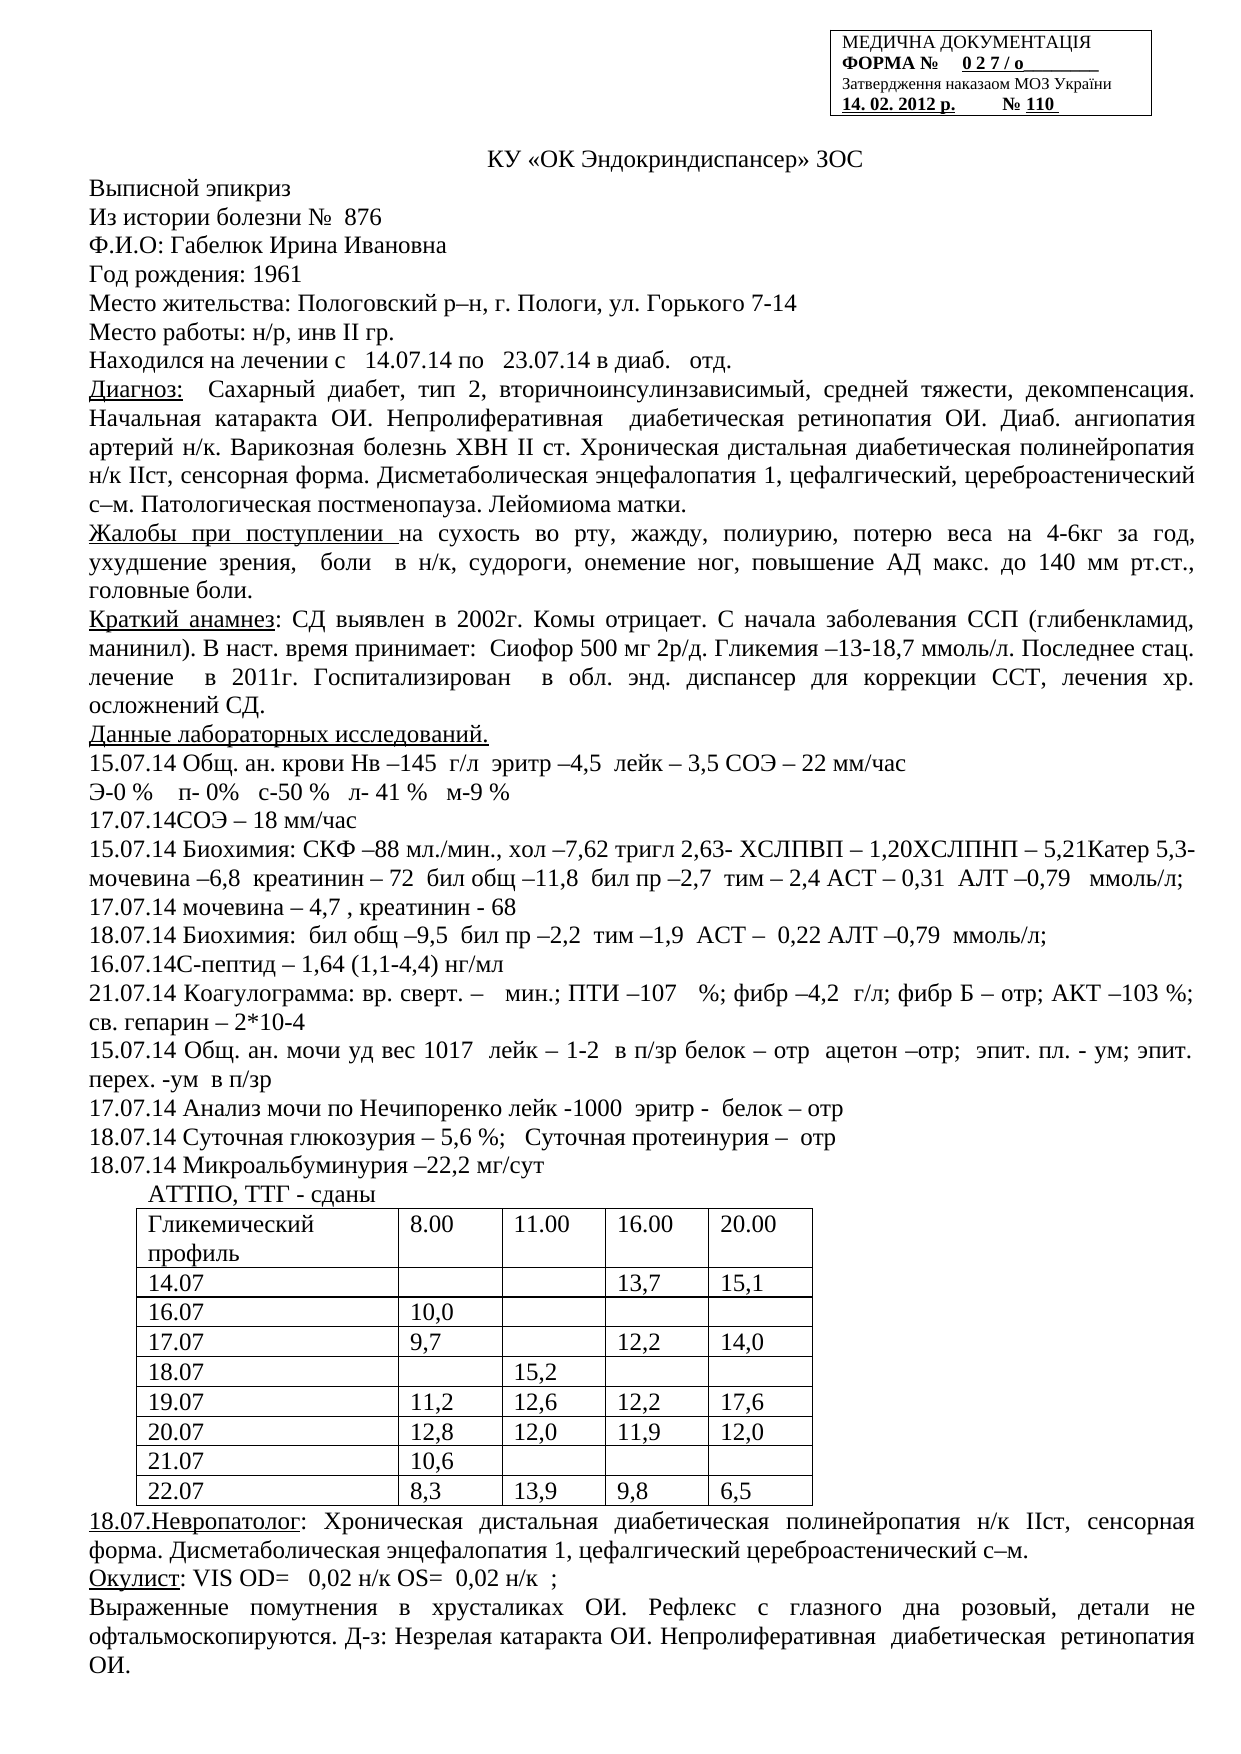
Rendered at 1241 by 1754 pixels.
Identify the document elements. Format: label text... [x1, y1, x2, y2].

text АТТПО, ТТГ - сданы [148, 1179, 1196, 1208]
table_cell [606, 1446, 708, 1475]
table_cell 14,0 [709, 1327, 812, 1356]
table_cell 19.07 [137, 1387, 398, 1416]
table_header Гликемический профиль [137, 1209, 398, 1267]
text Диагноз: Сахарный диабет, тип 2, вторичноинсулинзависимый, средней тяжести, декомпенсация. Начальная катаракта ОИ. Непролиферативная диабетическая ретинопатия ОИ. Диаб. ангиопатия артерий н/к. Варикозная болезнь ХВН II ст. Хроническая дистальная диабетическая полинейропатия н/к IIст, сенсорная форма. Дисметаболическая энцефалопатия 1, цефалгический, цереброастенический с–м. Патологическая постменопауза. Лейомиома матки. [89, 374, 1196, 518]
text Год рождения: 1961 [89, 259, 1196, 288]
text Выраженные помутнения в хрусталиках ОИ. Рефлекс с глазного дна розовый, детали не офтальмоскопируются. Д-з: Незрелая катаракта ОИ. Непролиферативная диабетическая ретинопатия ОИ. [89, 1592, 1196, 1678]
table_cell 11,2 [399, 1387, 502, 1416]
table_cell 9,7 [399, 1327, 502, 1356]
table_cell 18.07 [137, 1357, 398, 1386]
text Место работы: н/р, инв II гр. [89, 317, 1196, 346]
table_cell 12,8 [399, 1417, 502, 1445]
table_cell [503, 1268, 605, 1296]
table_header 8.00 [399, 1209, 502, 1267]
table_cell [606, 1357, 708, 1386]
table_header 16.00 [606, 1209, 708, 1267]
table_header 11.00 [503, 1209, 605, 1267]
table_cell 11,9 [606, 1417, 708, 1445]
text 21.07.14 Коагулограмма: вр. сверт. – мин.; ПТИ –107 %; фибр –4,2 г/л; фибр Б – отр; АКТ –103 %; св. гепарин – 2*10-4 [89, 978, 1196, 1036]
table_cell 12,6 [503, 1387, 605, 1416]
table_cell [399, 1357, 502, 1386]
text 18.07.Невропатолог: Хроническая дистальная диабетическая полинейропатия н/к IIст, сенсорная форма. Дисметаболическая энцефалопатия 1, цефалгический цереброастенический с–м. [89, 1506, 1196, 1563]
table_cell 12,2 [606, 1327, 708, 1356]
table_cell 13,7 [606, 1268, 708, 1296]
text 18.07.14 Суточная глюкозурия – 5,6 %; Суточная протеинурия – отр [89, 1122, 1196, 1151]
table_cell 14.07 [137, 1268, 398, 1296]
table_cell 15,2 [503, 1357, 605, 1386]
text 17.07.14 Анализ мочи по Нечипоренко лейк -1000 эритр - белок – отр [89, 1093, 1196, 1122]
table_cell 10,6 [399, 1446, 502, 1475]
table_cell 17.07 [137, 1327, 398, 1356]
subtitle 18.07.14 Микроальбуминурия –22,2 мг/сут [89, 1151, 1196, 1179]
table_cell [709, 1298, 812, 1326]
table_cell 12,2 [606, 1387, 708, 1416]
table_cell 12,0 [503, 1417, 605, 1445]
table_cell 10,0 [399, 1298, 502, 1326]
text 17.07.14 мочевина – 4,7 , креатинин - 68 [89, 892, 1196, 921]
subtitle Из истории болезни № 876 [89, 202, 1196, 231]
text Краткий анамнез: СД выявлен в 2002г. Комы отрицает. С начала заболевания ССП (глибенкламид, манинил). В наст. время принимает: Сиофор 500 мг 2р/д. Гликемия –13-18,7 ммоль/л. Последнее стац. лечение в 2011г. Госпитализирован в обл. энд. диспансер для коррекции ССТ, лечения хр. осложнений СД. [89, 604, 1196, 719]
table_cell 15,1 [709, 1268, 812, 1296]
table_header 20.00 [709, 1209, 812, 1267]
table_cell 12,0 [709, 1417, 812, 1445]
table_cell [503, 1327, 605, 1356]
subtitle Ф.И.О: Габелюк Ирина Ивановна [89, 231, 1196, 259]
subtitle 15.07.14 Общ. ан. мочи уд вес 1017 лейк – 1-2 в п/зр белок – отр ацетон –отр; эпит. пл. - ум; эпит. перех. -ум в п/зр [89, 1036, 1196, 1093]
table_cell 16.07 [137, 1298, 398, 1326]
table_cell [399, 1268, 502, 1296]
text 18.07.14 Биохимия: бил общ –9,5 бил пр –2,2 тим –1,9 АСТ – 0,22 АЛТ –0,79 ммоль/л; [89, 921, 1196, 949]
table_cell 20.07 [137, 1417, 398, 1445]
subtitle КУ «ОК Эндокриндиспансер» ЗОС [148, 144, 1202, 173]
table_cell [709, 1357, 812, 1386]
text Находился на лечении с 14.07.14 по 23.07.14 в диаб. отд. [89, 346, 1196, 374]
table_cell 9,8 [606, 1476, 708, 1505]
text Место жительства: Пологовский р–н, г. Пологи, ул. Горького 7-14 [89, 288, 1196, 317]
table_cell 21.07 [137, 1446, 398, 1475]
text Данные лабораторных исследований. [89, 719, 1196, 748]
table_cell 22.07 [137, 1476, 398, 1505]
table_cell 6,5 [709, 1476, 812, 1505]
text 17.07.14СОЭ – 18 мм/час [89, 806, 1196, 834]
table_cell 8,3 [399, 1476, 502, 1505]
subtitle Выписной эпикриз [89, 173, 1202, 202]
text 16.07.14С-пептид – 1,64 (1,1-4,4) нг/мл [89, 949, 1196, 978]
table_cell 13,9 [503, 1476, 605, 1505]
text Э-0 % п- 0% с-50 % л- 41 % м-9 % [89, 777, 1196, 806]
table_cell [709, 1446, 812, 1475]
table_cell [503, 1298, 605, 1326]
table_cell [503, 1446, 605, 1475]
table_cell [606, 1298, 708, 1326]
table_cell 17,6 [709, 1387, 812, 1416]
text 15.07.14 Биохимия: СКФ –88 мл./мин., хол –7,62 тригл 2,63- ХСЛПВП – 1,20ХСЛПНП – 5,21Катер 5,3- мочевина –6,8 креатинин – 72 бил общ –11,8 бил пр –2,7 тим – 2,4 АСТ – 0,31 АЛТ –0,79 ммоль/л; [89, 834, 1196, 892]
text Окулист: VIS OD= 0,02 н/к OS= 0,02 н/к ; [89, 1563, 1196, 1592]
text 15.07.14 Общ. ан. крови Нв –145 г/л эритр –4,5 лейк – 3,5 СОЭ – 22 мм/час [89, 748, 1196, 777]
text Жалобы при поступлении на сухость во рту, жажду, полиурию, потерю веса на 4-6кг за год, ухудшение зрения, боли в н/к, судороги, онемение ног, повышение АД макс. до 140 мм рт.ст., головные боли. [89, 518, 1196, 604]
